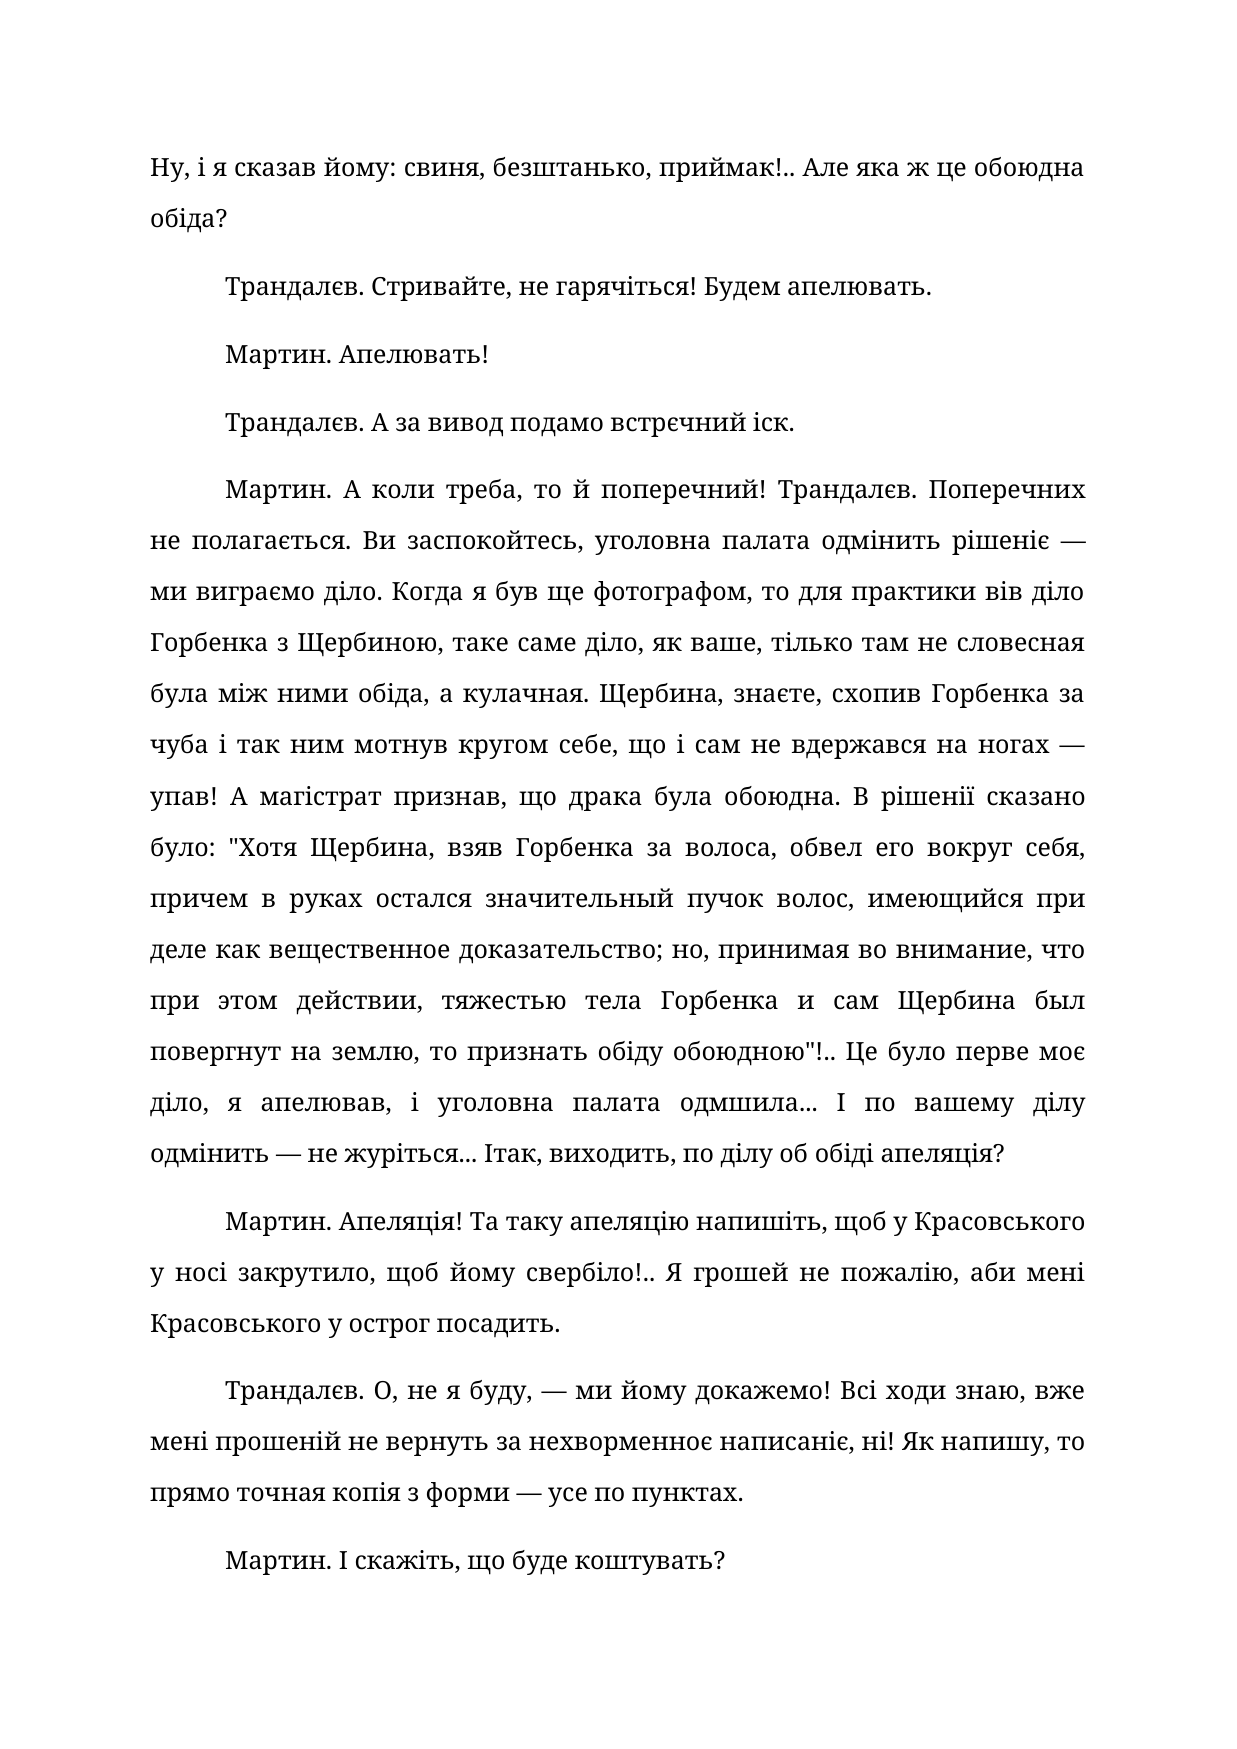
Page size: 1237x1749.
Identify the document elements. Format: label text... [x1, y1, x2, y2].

text Трандалєв. Стривайте, не гарячіться! Будем апелювать. [150, 269, 1086, 303]
text Трандалєв. А за вивод подамо встрєчний іск. [150, 404, 1086, 438]
text Мартин. Апеляція! Та таку апеляцію напишіть, щоб у Красовського у носі закрутило, щоб йому свербіло!.. Я грошей не пожалію, аби мені Красовського у острог посадить. [150, 1203, 1086, 1339]
text Трандалєв. О, не я буду, — ми йому докажемо! Всі ходи знаю, вже мені прошеній не вернуть за нехворменноє написаніє, ні! Як напишу, то прямо точная копія з форми — усе по пунктах. [150, 1373, 1086, 1509]
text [150, 150, 1086, 235]
text Мартин. А коли треба, то й поперечний! Трандалєв. Поперечних не полагається. Ви заспокойтесь, уголовна палата одмінить рішеніє — ми виграємо діло. Когда я був ще фотографом, то для практики вів діло Горбенка з Щербиною, таке саме діло, як ваше, тілько там не словесная була між ними обіда, а кулачная. Щербина, знаєте, схопив Горбенка за чуба і так ним мотнув кругом себе, що і сам не вдержався на ногах — упав! А магістрат признав, що драка була обоюдна. В рішенії сказано було: "Хотя Щербина, взяв Горбенка за волоса, обвел его вокруг себя, причем в руках остался значительный пучок волос, имеющийся при деле как вещественное доказательство; но, принимая во внимание, что при этом действии, тяжестью тела Горбенка и сам Щербина был повергнут на землю, то признать обіду обоюдною"!.. Це було перве моє діло, я апелював, і уголовна палата одмшила... І по вашему ділу одмінить — не журіться... Ітак, виходить, по ділу об обіді апеляція? [150, 472, 1086, 1169]
text Мартин. І скажіть, що буде коштувать? [150, 1543, 1086, 1577]
text Мартин. Апелювать! [150, 336, 1086, 371]
